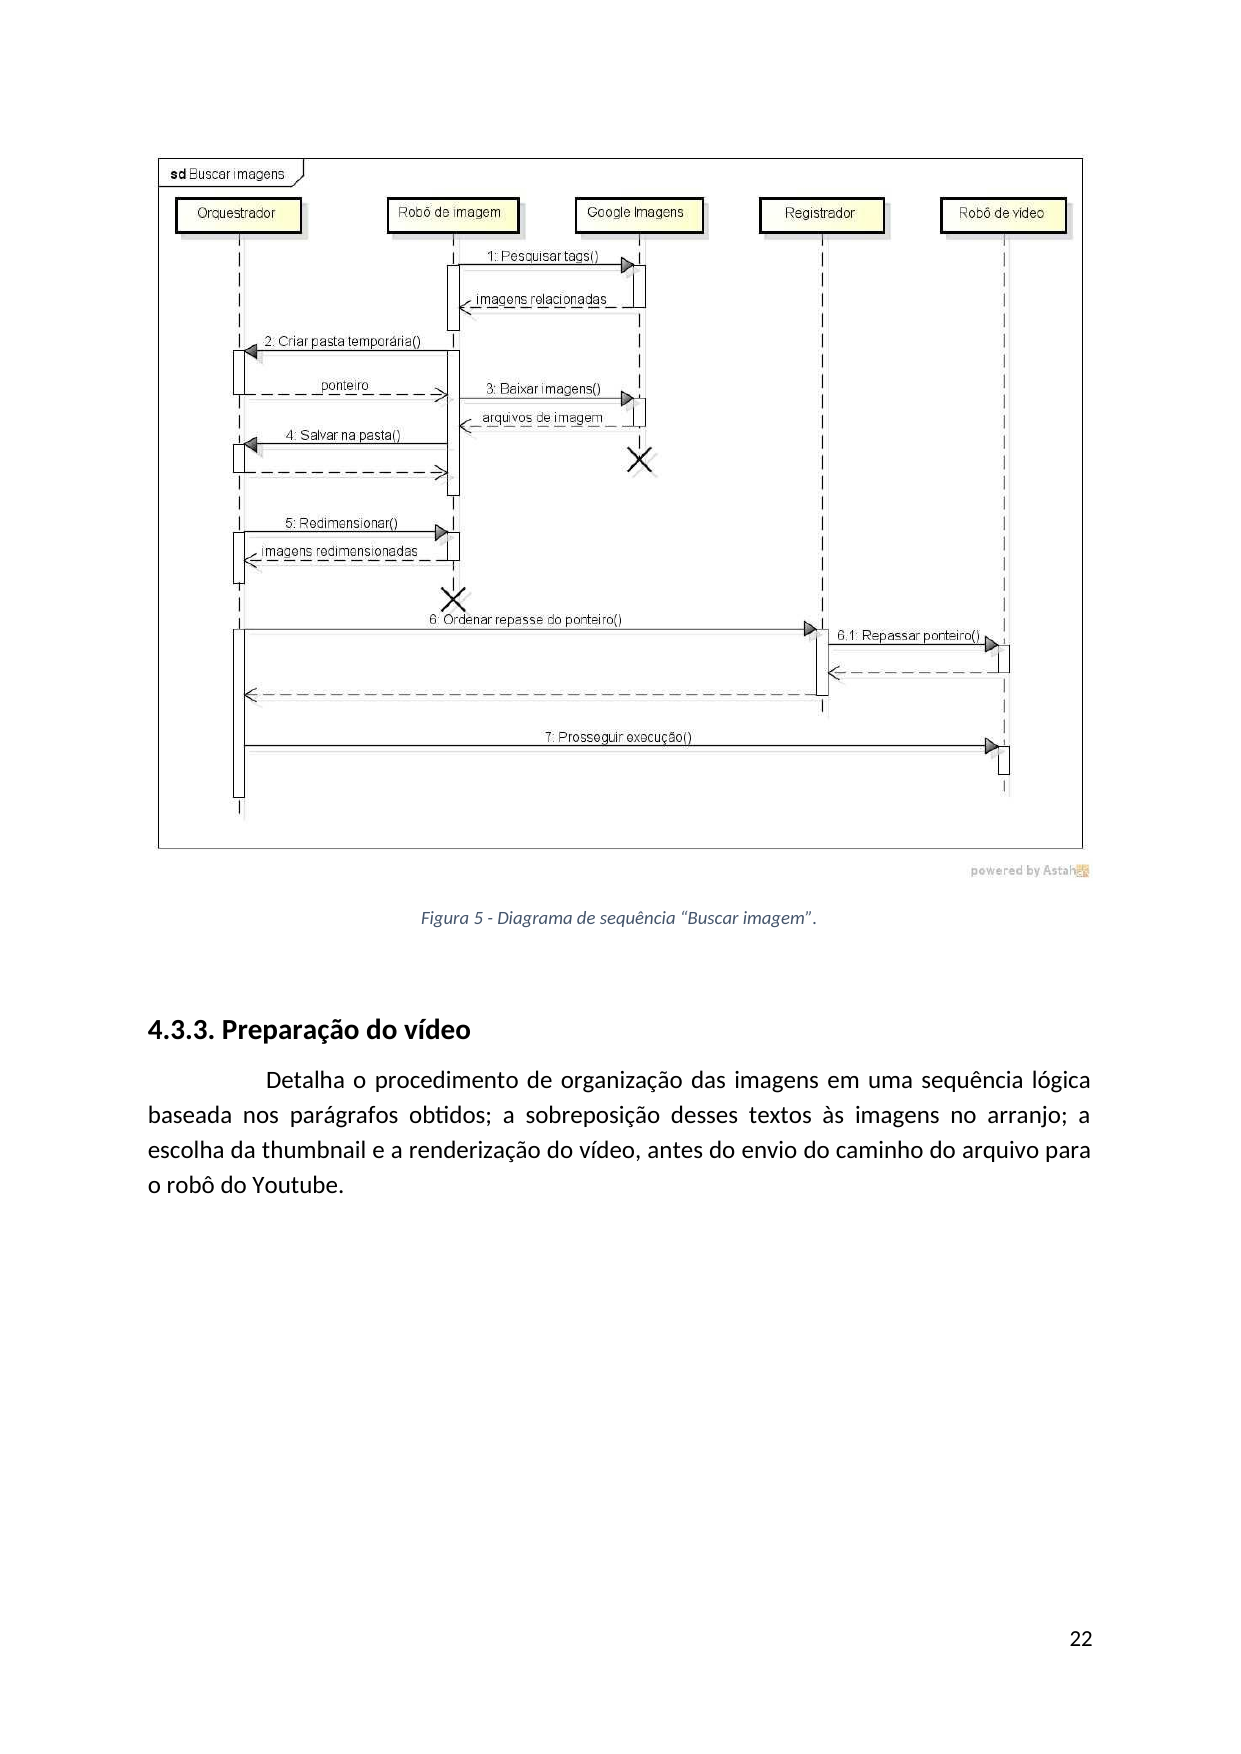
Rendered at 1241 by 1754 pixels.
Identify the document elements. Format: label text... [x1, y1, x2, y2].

text Detalha o procedimento de organização das imagens em uma sequência lógica baseada nos parágrafos obtidos; a sobreposição desses textos às imagens no arranjo; a escolha da thumbnail e a renderização do vídeo, antes do envio do caminho do arquivo para o robô do Youtube. [148, 1064, 1092, 1200]
picture [147, 147, 1093, 881]
subtitle 4.3.3. Preparação do vídeo [148, 1011, 1092, 1047]
